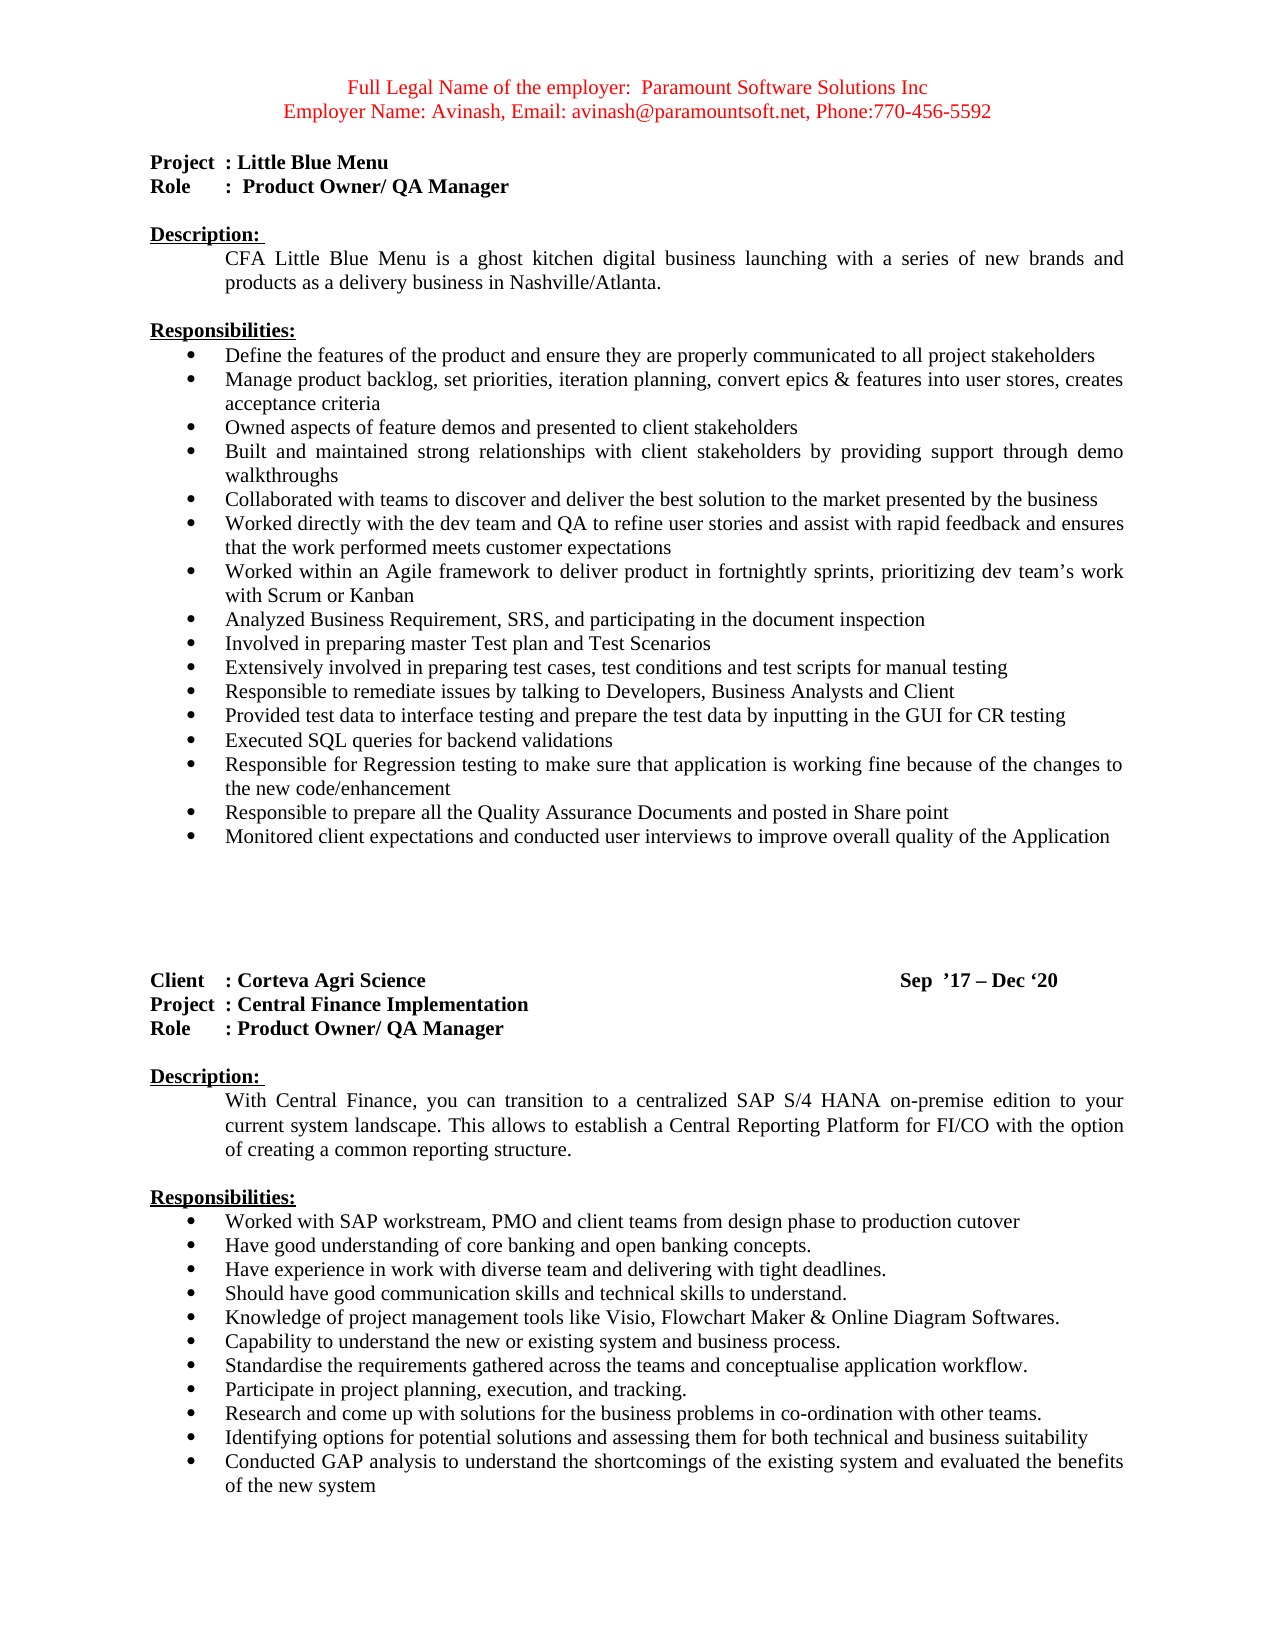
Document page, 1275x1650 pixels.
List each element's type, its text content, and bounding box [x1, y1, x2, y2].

text With Central Finance, you can transition to a centralized SAP S/4 HANA on-premise edition to your current system landscape. This allows to establish a Central Reporting Platform for FI/CO with the option of creating a common reporting structure. [225, 1088, 1125, 1161]
text Role : Product Owner/ QA Manager [150, 174, 1125, 198]
list Have experience in work with diverse team and delivering with tight deadlines. [187, 1257, 1125, 1281]
list Responsible to remediate issues by talking to Developers, Business Analysts and Client [187, 679, 1125, 703]
list Responsible for Regression testing to make sure that application is working fine because of the changes to the new code/enhancement [187, 752, 1125, 800]
list Extensively involved in preparing test cases, test conditions and test scripts for manual testing [187, 655, 1125, 679]
text Client : Corteva Agri Science Sep ’17 – Dec ‘20 [150, 968, 1125, 992]
text Project : Central Finance Implementation [150, 992, 1125, 1016]
list Provided test data to interface testing and prepare the test data by inputting in the GUI for CR testing [187, 703, 1125, 727]
text Responsibilities: [150, 1185, 1125, 1209]
list Worked with SAP workstream, PMO and client teams from design phase to production cutover [187, 1209, 1125, 1233]
list Standardise the requirements gathered across the teams and conceptualise application workflow. [187, 1353, 1125, 1377]
text Description: [150, 1064, 1125, 1088]
text Role : Product Owner/ QA Manager [150, 1016, 1125, 1040]
list Conducted GAP analysis to understand the shortcomings of the existing system and evaluated the benefits of the new system [187, 1449, 1125, 1497]
list Research and come up with solutions for the business problems in co-ordination with other teams. [187, 1401, 1125, 1425]
list Executed SQL queries for backend validations [187, 727, 1125, 752]
list Define the features of the product and ensure they are properly communicated to all project stakeholders [187, 342, 1125, 367]
list Capability to understand the new or existing system and business process. [187, 1329, 1125, 1353]
list Analyzed Business Requirement, SRS, and participating in the document inspection [187, 607, 1125, 631]
list Participate in project planning, execution, and tracking. [187, 1377, 1125, 1401]
list Knowledge of project management tools like Visio, Flowchart Maker & Online Diagram Softwares. [187, 1305, 1125, 1329]
list Monitored client expectations and conducted user interviews to improve overall quality of the Application [187, 824, 1125, 848]
list Manage product backlog, set priorities, iteration planning, convert epics & features into user stores, creates acceptance criteria [187, 367, 1125, 415]
list Owned aspects of feature demos and presented to client stakeholders [187, 415, 1125, 439]
list Collaborated with teams to discover and deliver the best solution to the market presented by the business [187, 487, 1125, 511]
text Responsibilities: [150, 318, 1125, 342]
text Project : Little Blue Menu [150, 150, 1125, 174]
list Worked directly with the dev team and QA to refine user stories and assist with rapid feedback and ensures that the work performed meets customer expectations [187, 511, 1125, 559]
list Involved in preparing master Test plan and Test Scenarios [187, 631, 1125, 655]
list Should have good communication skills and technical skills to understand. [187, 1281, 1125, 1305]
list Worked within an Agile framework to deliver product in fortnightly sprints, prioritizing dev team’s work with Scrum or Kanban [187, 559, 1125, 607]
text CFA Little Blue Menu is a ghost kitchen digital business launching with a series of new brands and products as a delivery business in Nashville/Atlanta. [225, 246, 1125, 294]
list Responsible to prepare all the Quality Assurance Documents and posted in Share point [187, 800, 1125, 824]
list Have good understanding of core banking and open banking concepts. [187, 1233, 1125, 1257]
list Built and maintained strong relationships with client stakeholders by providing support through demo walkthroughs [187, 439, 1125, 487]
list Identifying options for potential solutions and assessing them for both technical and business suitability [187, 1425, 1125, 1449]
text Description: [150, 222, 1125, 246]
